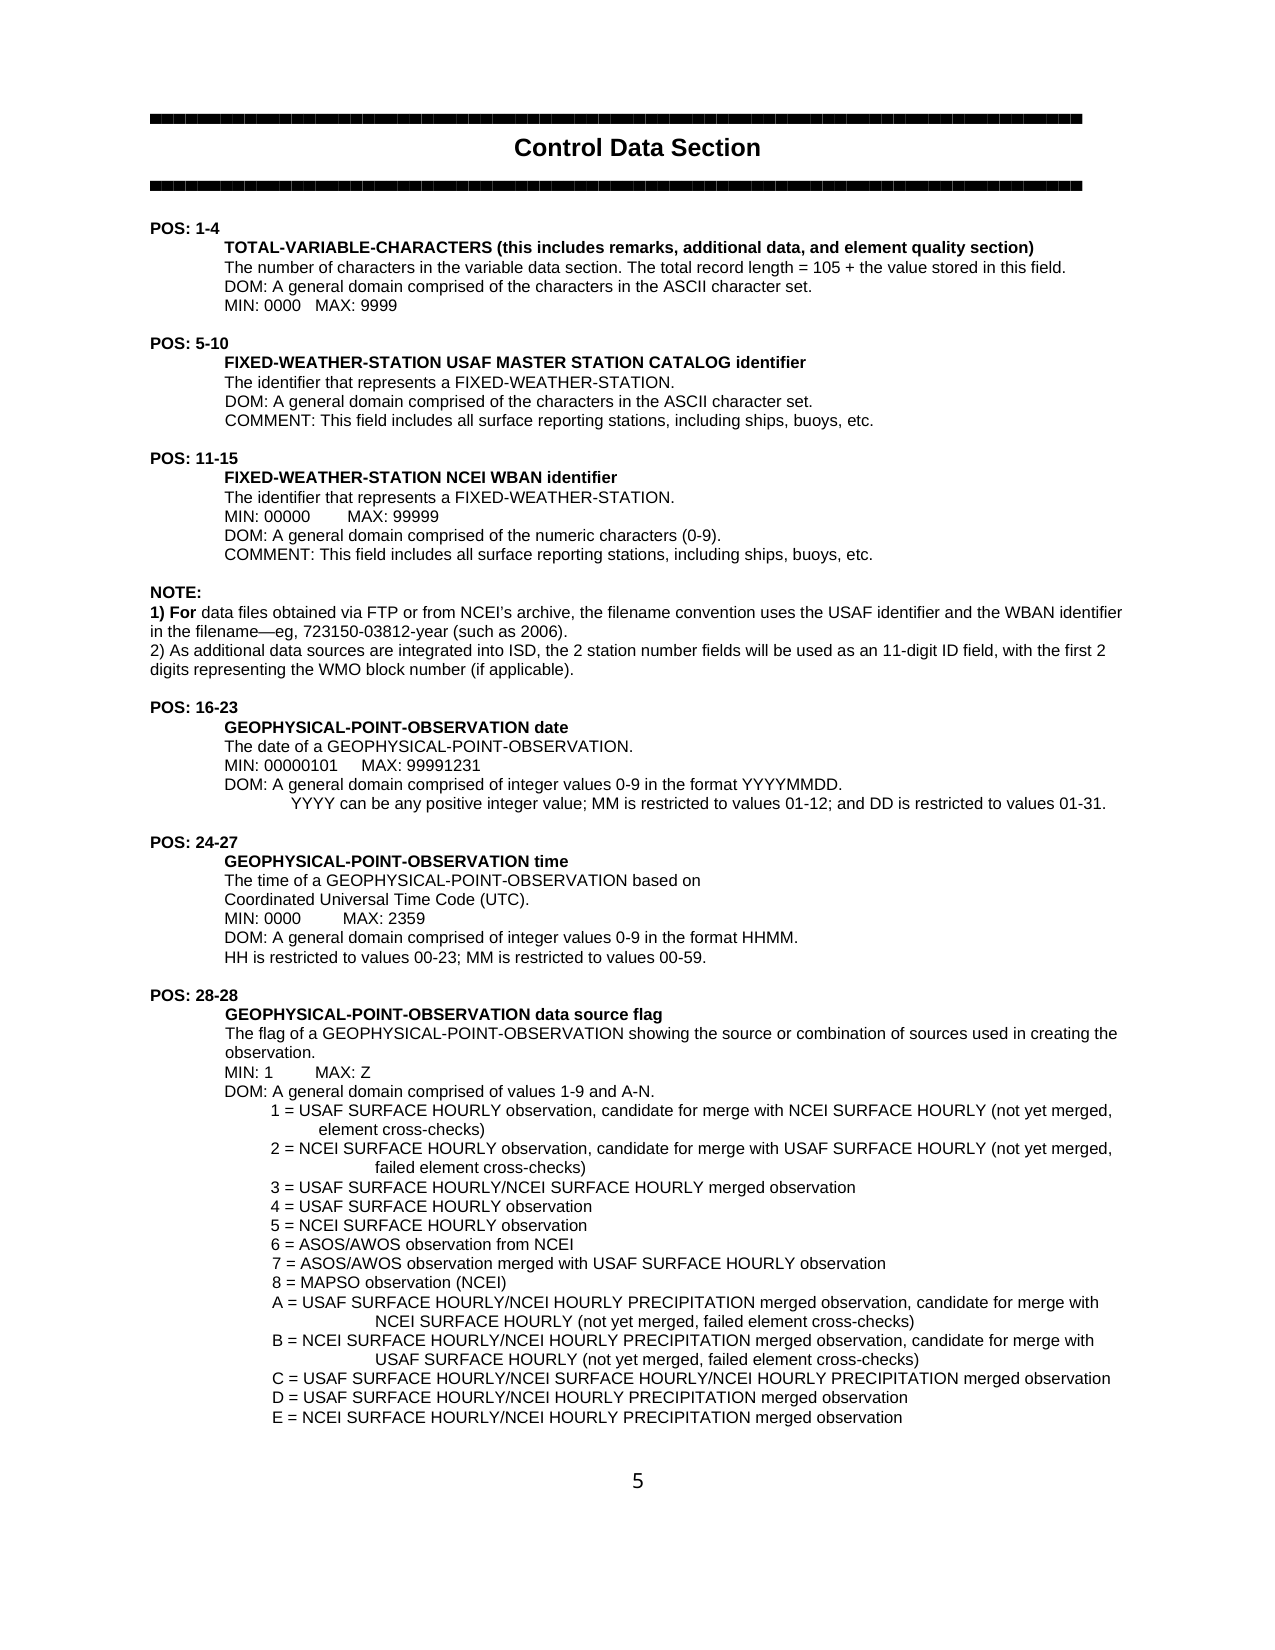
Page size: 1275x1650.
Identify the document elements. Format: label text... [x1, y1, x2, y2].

text MIN: 1 MAX: Z [150, 1062, 1125, 1082]
text 3 = USAF SURFACE HOURLY/NCEI SURFACE HOURLY merged observation [150, 1177, 1125, 1197]
text GEOPHYSICAL-POINT-OBSERVATION time [150, 852, 1125, 871]
text The time of a GEOPHYSICAL-POINT-OBSERVATION based on [150, 871, 1125, 890]
text B = NCEI SURFACE HOURLY/NCEI HOURLY PRECIPITATION merged observation, candidate for merge with USAF SURFACE HOURLY (not yet merged, failed element cross-checks) [150, 1331, 1125, 1369]
text E = NCEI SURFACE HOURLY/NCEI HOURLY PRECIPITATION merged observation [150, 1407, 1125, 1427]
text POS: 5-10 [150, 334, 1125, 353]
text MIN: 00000101 MAX: 99991231 [150, 756, 1125, 775]
text NOTE: [150, 583, 1125, 602]
text DOM: A general domain comprised of the characters in the ASCII character set. [150, 277, 1125, 296]
text 1) For data files obtained via FTP or from NCEI’s archive, the filename convention uses the USAF identifier and the WBAN identifier in the filename—eg, 723150-03812-year (such as 2006). [150, 602, 1125, 641]
text HH is restricted to values 00-23; MM is restricted to values 00-59. [150, 947, 1125, 967]
text MIN: 0000 MAX: 9999 [150, 296, 1125, 315]
text DOM: A general domain comprised of integer values 0-9 in the format YYYYMMDD. [150, 775, 1125, 794]
text DOM: A general domain comprised of the numeric characters (0-9). [150, 526, 1125, 545]
text DOM: A general domain comprised of values 1-9 and A-N. [150, 1082, 1125, 1101]
text 2 = NCEI SURFACE HOURLY observation, candidate for merge with USAF SURFACE HOURLY (not yet merged, failed element cross-checks) [150, 1139, 1125, 1177]
text A = USAF SURFACE HOURLY/NCEI HOURLY PRECIPITATION merged observation, candidate for merge with NCEI SURFACE HOURLY (not yet merged, failed element cross-checks) [150, 1292, 1125, 1331]
text FIXED-WEATHER-STATION USAF MASTER STATION CATALOG identifier [150, 353, 1125, 372]
text C = USAF SURFACE HOURLY/NCEI SURFACE HOURLY/NCEI HOURLY PRECIPITATION merged observation [150, 1369, 1125, 1388]
text GEOPHYSICAL-POINT-OBSERVATION date [150, 717, 1125, 737]
text 2) As additional data sources are integrated into ISD, the 2 station number fields will be used as an 11-digit ID field, with the first 2 digits representing the WMO block number (if applicable). [150, 641, 1125, 679]
text ▀▀▀▀▀▀▀▀▀▀▀▀▀▀▀▀▀▀▀▀▀▀▀▀▀▀▀▀▀▀▀▀▀▀▀▀▀▀▀▀▀▀▀▀▀▀▀▀▀▀▀▀▀▀▀▀▀▀▀▀▀▀▀▀▀▀▀▀▀▀▀▀▀▀▀▀▀▀▀ [150, 114, 1125, 133]
text POS: 11-15 [150, 449, 1125, 468]
text 4 = USAF SURFACE HOURLY observation [150, 1197, 1125, 1216]
text The number of characters in the variable data section. The total record length = 105 + the value stored in this field. [150, 257, 1125, 277]
text COMMENT: This field includes all surface reporting stations, including ships, buoys, etc. [150, 545, 1125, 564]
text MIN: 0000 MAX: 2359 [150, 909, 1125, 928]
text DOM: A general domain comprised of integer values 0-9 in the format HHMM. [150, 928, 1125, 947]
text ▀▀▀▀▀▀▀▀▀▀▀▀▀▀▀▀▀▀▀▀▀▀▀▀▀▀▀▀▀▀▀▀▀▀▀▀▀▀▀▀▀▀▀▀▀▀▀▀▀▀▀▀▀▀▀▀▀▀▀▀▀▀▀▀▀▀▀▀▀▀▀▀▀▀▀▀▀▀▀ [150, 181, 1125, 200]
text MIN: 00000 MAX: 99999 [150, 507, 1125, 526]
text POS: 1-4 [150, 219, 1125, 238]
text 6 = ASOS/AWOS observation from NCEI [150, 1235, 1125, 1254]
text TOTAL-VARIABLE-CHARACTERS (this includes remarks, additional data, and element quality section) [150, 238, 1125, 257]
text POS: 16-23 [150, 698, 1125, 717]
text The date of a GEOPHYSICAL-POINT-OBSERVATION. [150, 737, 1125, 756]
text 5 = NCEI SURFACE HOURLY observation [150, 1216, 1125, 1235]
text The flag of a GEOPHYSICAL-POINT-OBSERVATION showing the source or combination of sources used in creating the observation. [225, 1024, 1125, 1062]
text 7 = ASOS/AWOS observation merged with USAF SURFACE HOURLY observation [150, 1254, 1125, 1273]
text POS: 24-27 [150, 832, 1125, 852]
text DOM: A general domain comprised of the characters in the ASCII character set. [150, 392, 1125, 411]
text Coordinated Universal Time Code (UTC). [150, 890, 1125, 909]
text YYYY can be any positive integer value; MM is restricted to values 01-12; and DD is restricted to values 01-31. [150, 794, 1125, 813]
text POS: 28-28 [150, 986, 1125, 1005]
text GEOPHYSICAL-POINT-OBSERVATION data source flag [150, 1005, 1125, 1024]
text The identifier that represents a FIXED-WEATHER-STATION. [150, 372, 1125, 392]
text D = USAF SURFACE HOURLY/NCEI HOURLY PRECIPITATION merged observation [150, 1388, 1125, 1407]
text The identifier that represents a FIXED-WEATHER-STATION. [150, 487, 1125, 507]
text FIXED-WEATHER-STATION NCEI WBAN identifier [150, 468, 1125, 487]
text COMMENT: This field includes all surface reporting stations, including ships, buoys, etc. [150, 411, 1125, 430]
text 8 = MAPSO observation (NCEI) [150, 1273, 1125, 1292]
text 1 = USAF SURFACE HOURLY observation, candidate for merge with NCEI SURFACE HOURLY (not yet merged, element cross-checks) [150, 1101, 1125, 1139]
text Control Data Section [150, 133, 1125, 162]
